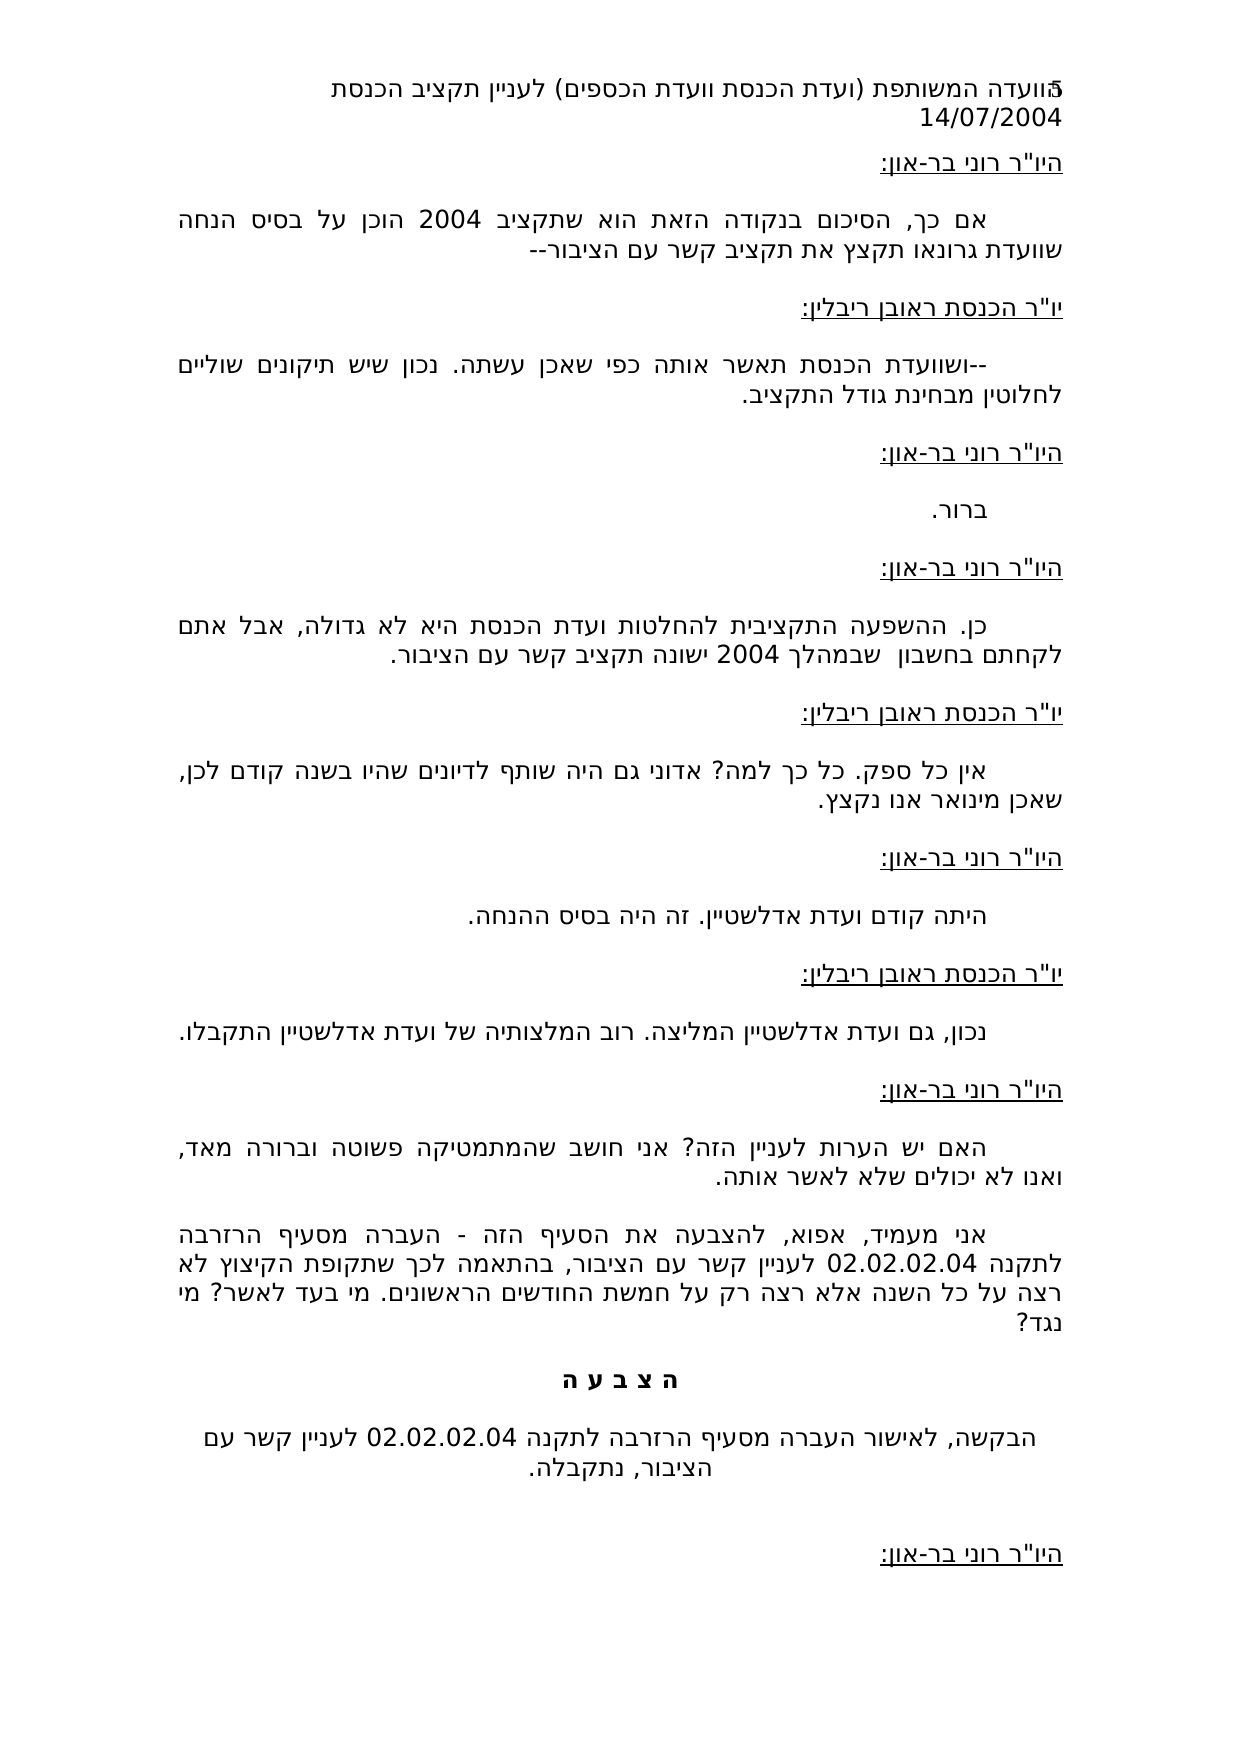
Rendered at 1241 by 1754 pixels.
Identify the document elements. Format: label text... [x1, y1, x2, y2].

text היו"ר רוני בר-און: [177, 148, 1063, 177]
text היו"ר רוני בר-און: [177, 438, 1063, 467]
text --ושוועדת הכנסת תאשר אותה כפי שאכן עשתה. נכון שיש תיקונים שוליים לחלוטין מבחינת גודל התקציב. [177, 351, 1063, 409]
text ברור. [177, 496, 1063, 525]
text היו"ר רוני בר-און: [177, 843, 1063, 873]
text האם יש הערות לעניין הזה? אני חושב שהמתמטיקה פשוטה וברורה מאד, ואנו לא יכולים שלא לאשר אותה. [177, 1133, 1063, 1191]
text היו"ר רוני בר-און: [177, 1075, 1063, 1104]
text היו"ר רוני בר-און: [177, 1539, 1063, 1568]
text כן. ההשפעה התקציבית להחלטות ועדת הכנסת היא לא גדולה, אבל אתם לקחתם בחשבון שבמהלך 2004 ישונה תקציב קשר עם הציבור. [177, 611, 1063, 670]
text אם כך, הסיכום בנקודה הזאת הוא שתקציב 2004 הוכן על בסיס הנחה שוועדת גרונאו תקצץ את תקציב קשר עם הציבור-- [177, 206, 1063, 264]
text היו"ר רוני בר-און: [177, 553, 1063, 583]
text נכון, גם ועדת אדלשטיין המליצה. רוב המלצותיה של ועדת אדלשטיין התקבלו. [177, 1017, 1063, 1046]
text יו"ר הכנסת ראובן ריבלין: [177, 959, 1063, 988]
text הבקשה, לאישור העברה מסעיף הרזרבה לתקנה 02.02.02.04 לעניין קשר עם הציבור, נתקבלה. [177, 1423, 1063, 1482]
text ה צ ב ע ה [177, 1366, 1063, 1395]
text יו"ר הכנסת ראובן ריבלין: [177, 698, 1063, 728]
text אין כל ספק. כל כך למה? אדוני גם היה שותף לדיונים שהיו בשנה קודם לכן, שאכן מינואר אנו נקצץ. [177, 756, 1063, 815]
text היתה קודם ועדת אדלשטיין. זה היה בסיס ההנחה. [177, 901, 1063, 931]
text יו"ר הכנסת ראובן ריבלין: [177, 293, 1063, 322]
text אני מעמיד, אפוא, להצבעה את הסעיף הזה - העברה מסעיף הרזרבה לתקנה 02.02.02.04 לעניין קשר עם הציבור, בהתאמה לכך שתקופת הקיצוץ לא רצה על כל השנה אלא רצה רק על חמשת החודשים הראשונים. מי בעד לאשר? מי נגד? [177, 1220, 1063, 1337]
